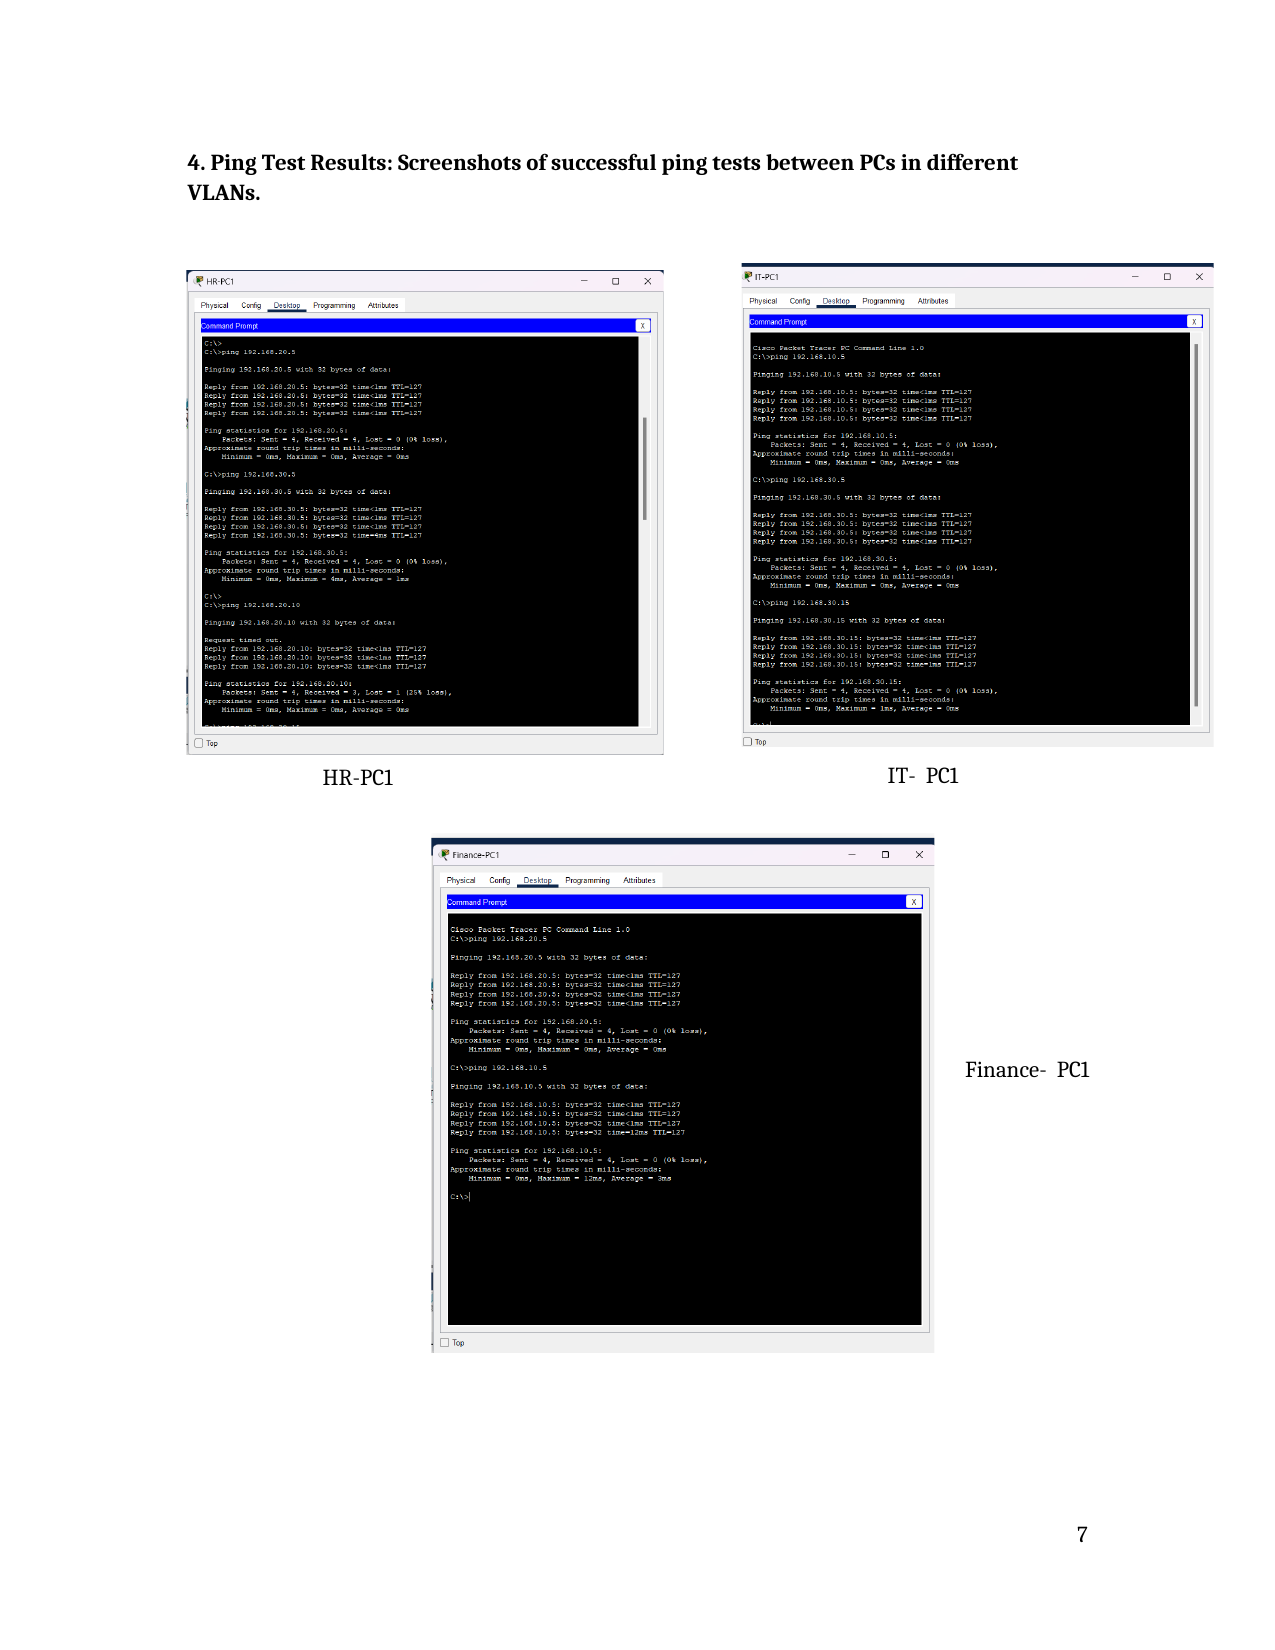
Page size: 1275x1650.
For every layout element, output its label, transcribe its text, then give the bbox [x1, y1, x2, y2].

picture [431, 833, 935, 1353]
picture [186, 270, 664, 755]
text 4. Ping Test Results: Screenshots of successful ping tests between PCs in different VLANs. [187, 150, 1087, 207]
picture [741, 263, 1214, 747]
